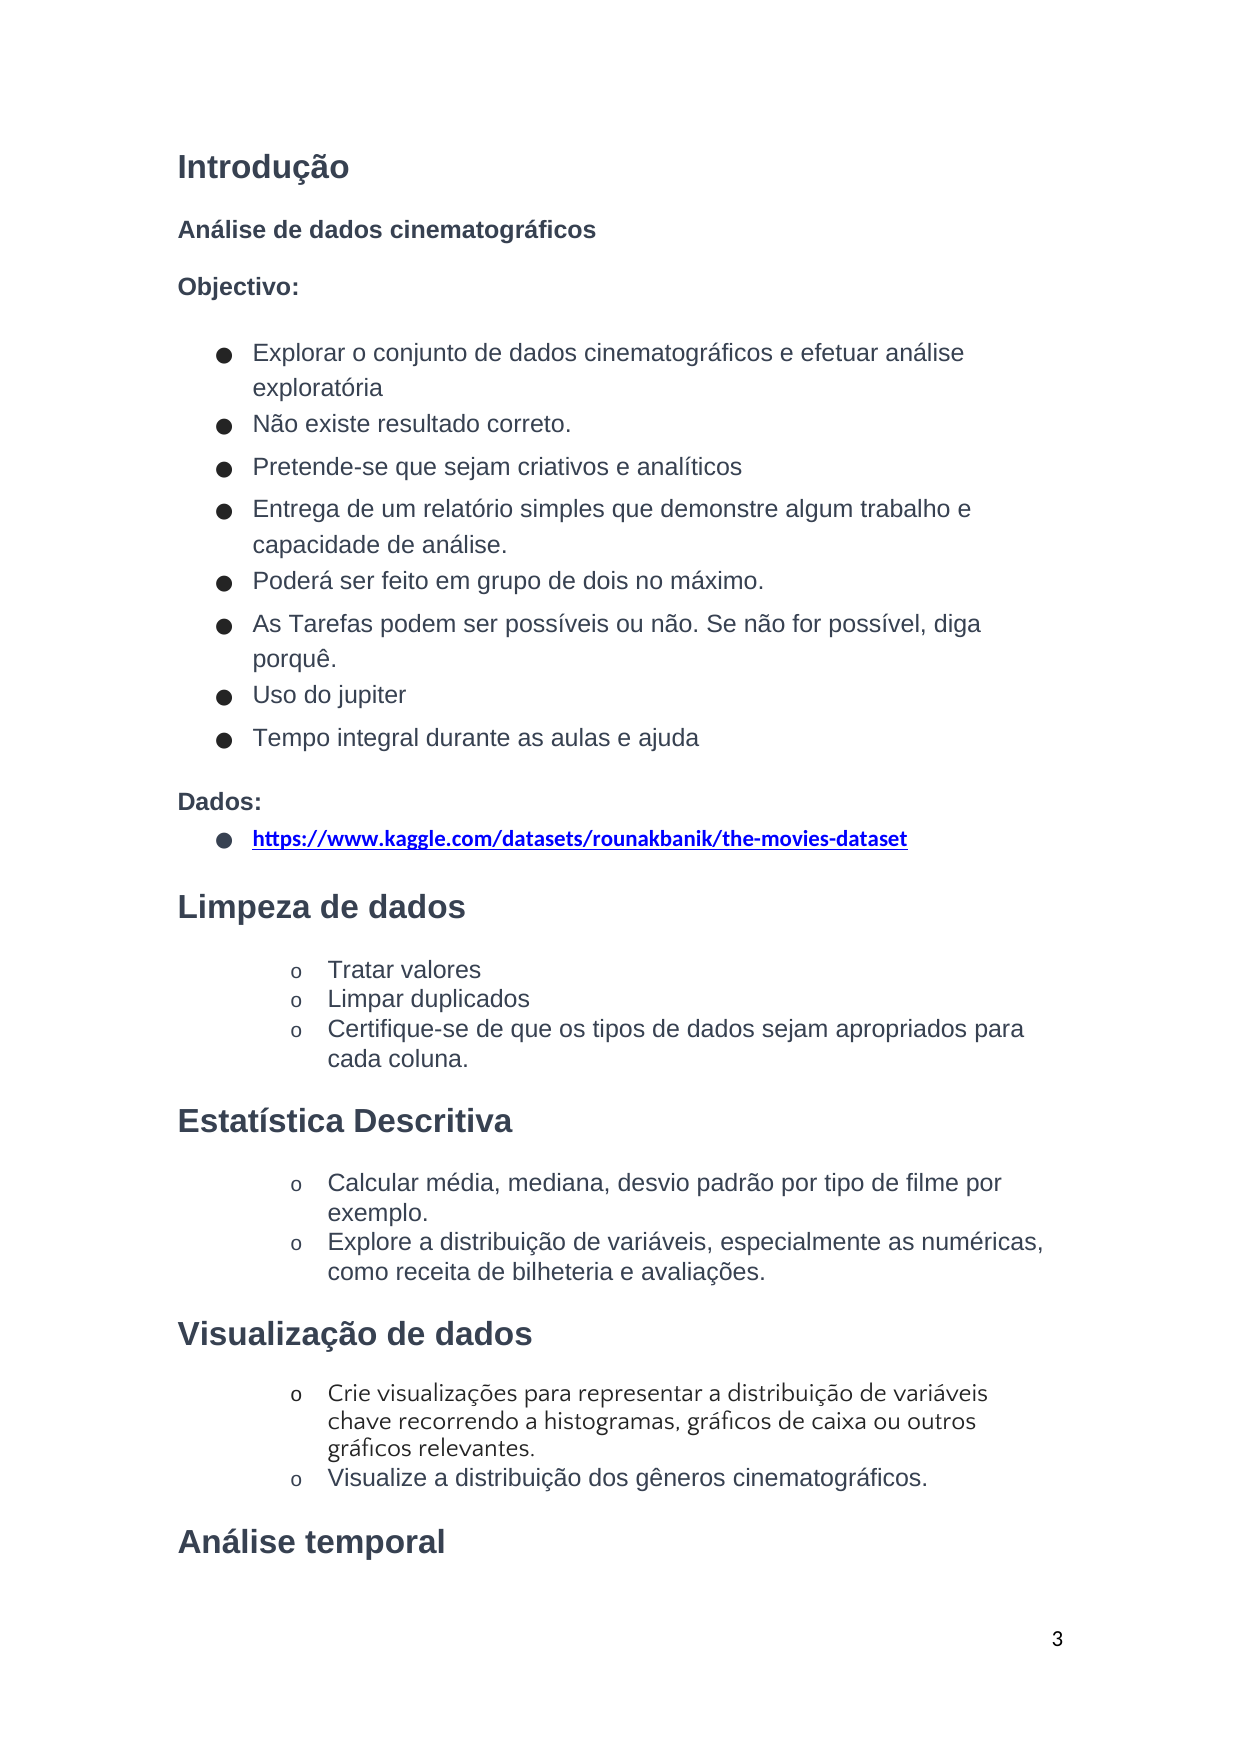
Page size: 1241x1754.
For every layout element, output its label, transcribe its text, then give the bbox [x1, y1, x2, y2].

list As Tarefas podem ser possíveis ou não. Se não for possível, diga porquê. [215, 601, 1063, 673]
list Uso do jupiter [215, 673, 1063, 715]
subtitle Introdução [177, 148, 1063, 186]
text Objectivo: [177, 272, 1063, 301]
list Poderá ser feito em grupo de dois no máximo. [215, 558, 1063, 601]
list Tratar valores [290, 955, 1063, 984]
list Crie visualizações para representar a distribuição de variáveis chave recorrendo a histogramas, gráficos de caixa ou outros gráficos relevantes. [290, 1380, 1063, 1463]
subtitle Visualização de dados [177, 1314, 1063, 1352]
subtitle Limpeza de dados [177, 887, 1063, 926]
list Explore a distribuição de variáveis, especialmente as numéricas, como receita de bilheteria e avaliações. [290, 1227, 1063, 1285]
list Tempo integral durante as aulas e ajuda [215, 715, 1063, 758]
subtitle Análise temporal [177, 1522, 1063, 1560]
subtitle Estatística Descritiva [177, 1101, 1063, 1140]
list Entrega de um relatório simples que demonstre algum trabalho e capacidade de análise. [215, 487, 1063, 558]
list https://www.kaggle.com/datasets/rounakbanik/the-movies-dataset [215, 816, 1063, 859]
text Dados: [177, 787, 1063, 816]
list Pretende-se que sejam criativos e analíticos [215, 444, 1063, 487]
list Não existe resultado correto. [215, 402, 1063, 444]
list Limpar duplicados [290, 984, 1063, 1014]
list Certifique-se de que os tipos de dados sejam apropriados para cada coluna. [290, 1014, 1063, 1072]
list Explorar o conjunto de dados cinematográficos e efetuar análise exploratória [215, 330, 1063, 402]
list Calcular média, mediana, desvio padrão por tipo de filme por exemplo. [290, 1168, 1063, 1227]
text Análise de dados cinematográficos [177, 215, 1063, 243]
list Visualize a distribuição dos gêneros cinematográficos. [290, 1463, 1063, 1493]
